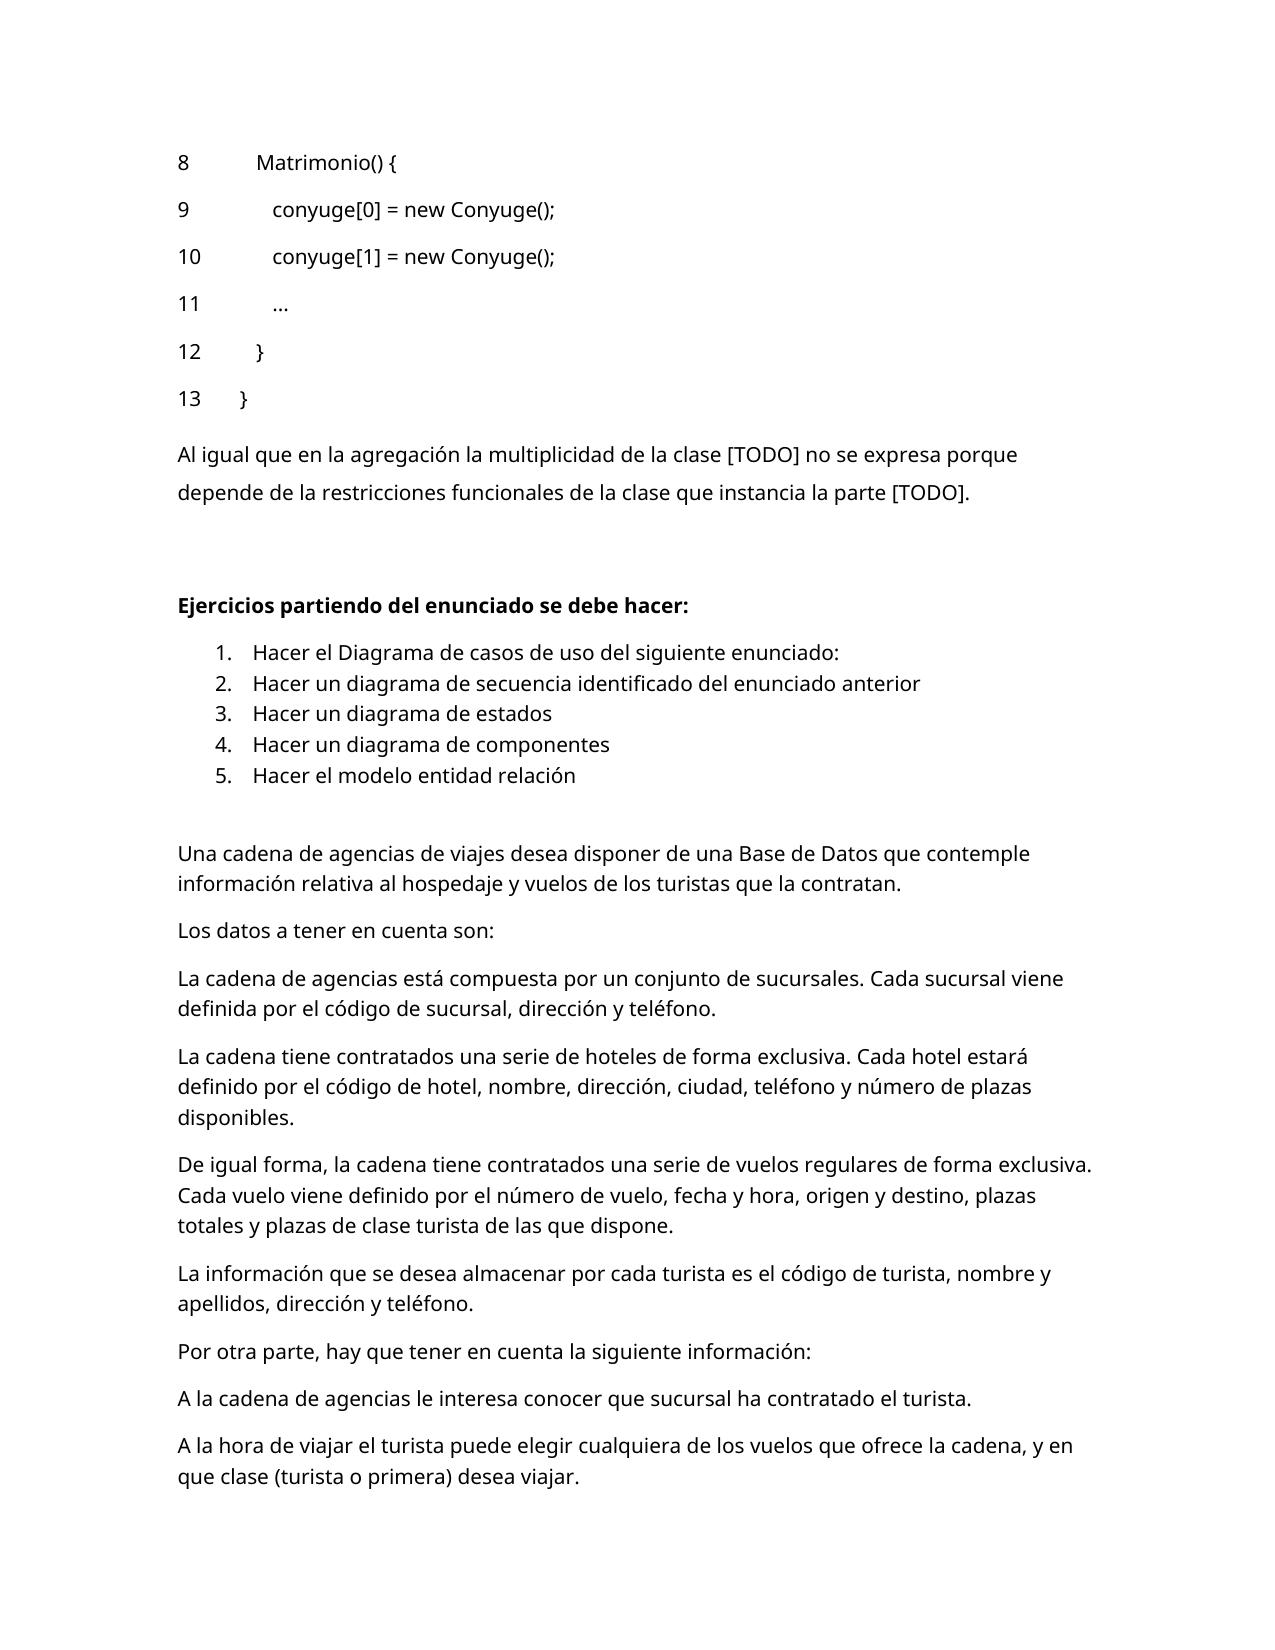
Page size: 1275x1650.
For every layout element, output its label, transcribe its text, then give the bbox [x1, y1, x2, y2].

list Hacer el modelo entidad relación [215, 761, 1098, 789]
text La cadena de agencias está compuesta por un conjunto de sucursales. Cada sucursal viene definida por el código de sucursal, dirección y teléfono. [177, 964, 1098, 1023]
list Hacer un diagrama de componentes [215, 730, 1098, 759]
list Hacer un diagrama de estados [215, 699, 1098, 728]
list Hacer un diagrama de secuencia identificado del enunciado anterior [215, 669, 1098, 697]
text Al igual que en la agregación la multiplicidad de la clase [TODO] no se expresa porque depende de la restricciones funcionales de la clase que instancia la parte [TODO]. [177, 431, 1098, 506]
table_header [177, 148, 239, 431]
text Una cadena de agencias de viajes desea disponer de una Base de Datos que contemple información relativa al hospedaje y vuelos de los turistas que la contratan. [177, 839, 1098, 898]
text Por otra parte, hay que tener en cuenta la siguiente información: [177, 1337, 1098, 1365]
text A la cadena de agencias le interesa conocer que sucursal ha contratado el turista. [177, 1384, 1098, 1413]
text Los datos a tener en cuenta son: [177, 917, 1098, 945]
text La información que se desea almacenar por cada turista es el código de turista, nombre y apellidos, dirección y teléfono. [177, 1259, 1098, 1318]
list Hacer el Diagrama de casos de uso del siguiente enunciado: [215, 638, 1098, 667]
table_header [240, 148, 1077, 431]
text La cadena tiene contratados una serie de hoteles de forma exclusiva. Cada hotel estará definido por el código de hotel, nombre, dirección, ciudad, teléfono y número de plazas disponibles. [177, 1042, 1098, 1132]
text A la hora de viajar el turista puede elegir cualquiera de los vuelos que ofrece la cadena, y en que clase (turista o primera) desea viajar. [177, 1431, 1098, 1491]
text Ejercicios partiendo del enunciado se debe hacer: [177, 591, 1098, 619]
text De igual forma, la cadena tiene contratados una serie de vuelos regulares de forma exclusiva. Cada vuelo viene definido por el número de vuelo, fecha y hora, origen y destino, plazas totales y plazas de clase turista de las que dispone. [177, 1150, 1098, 1240]
